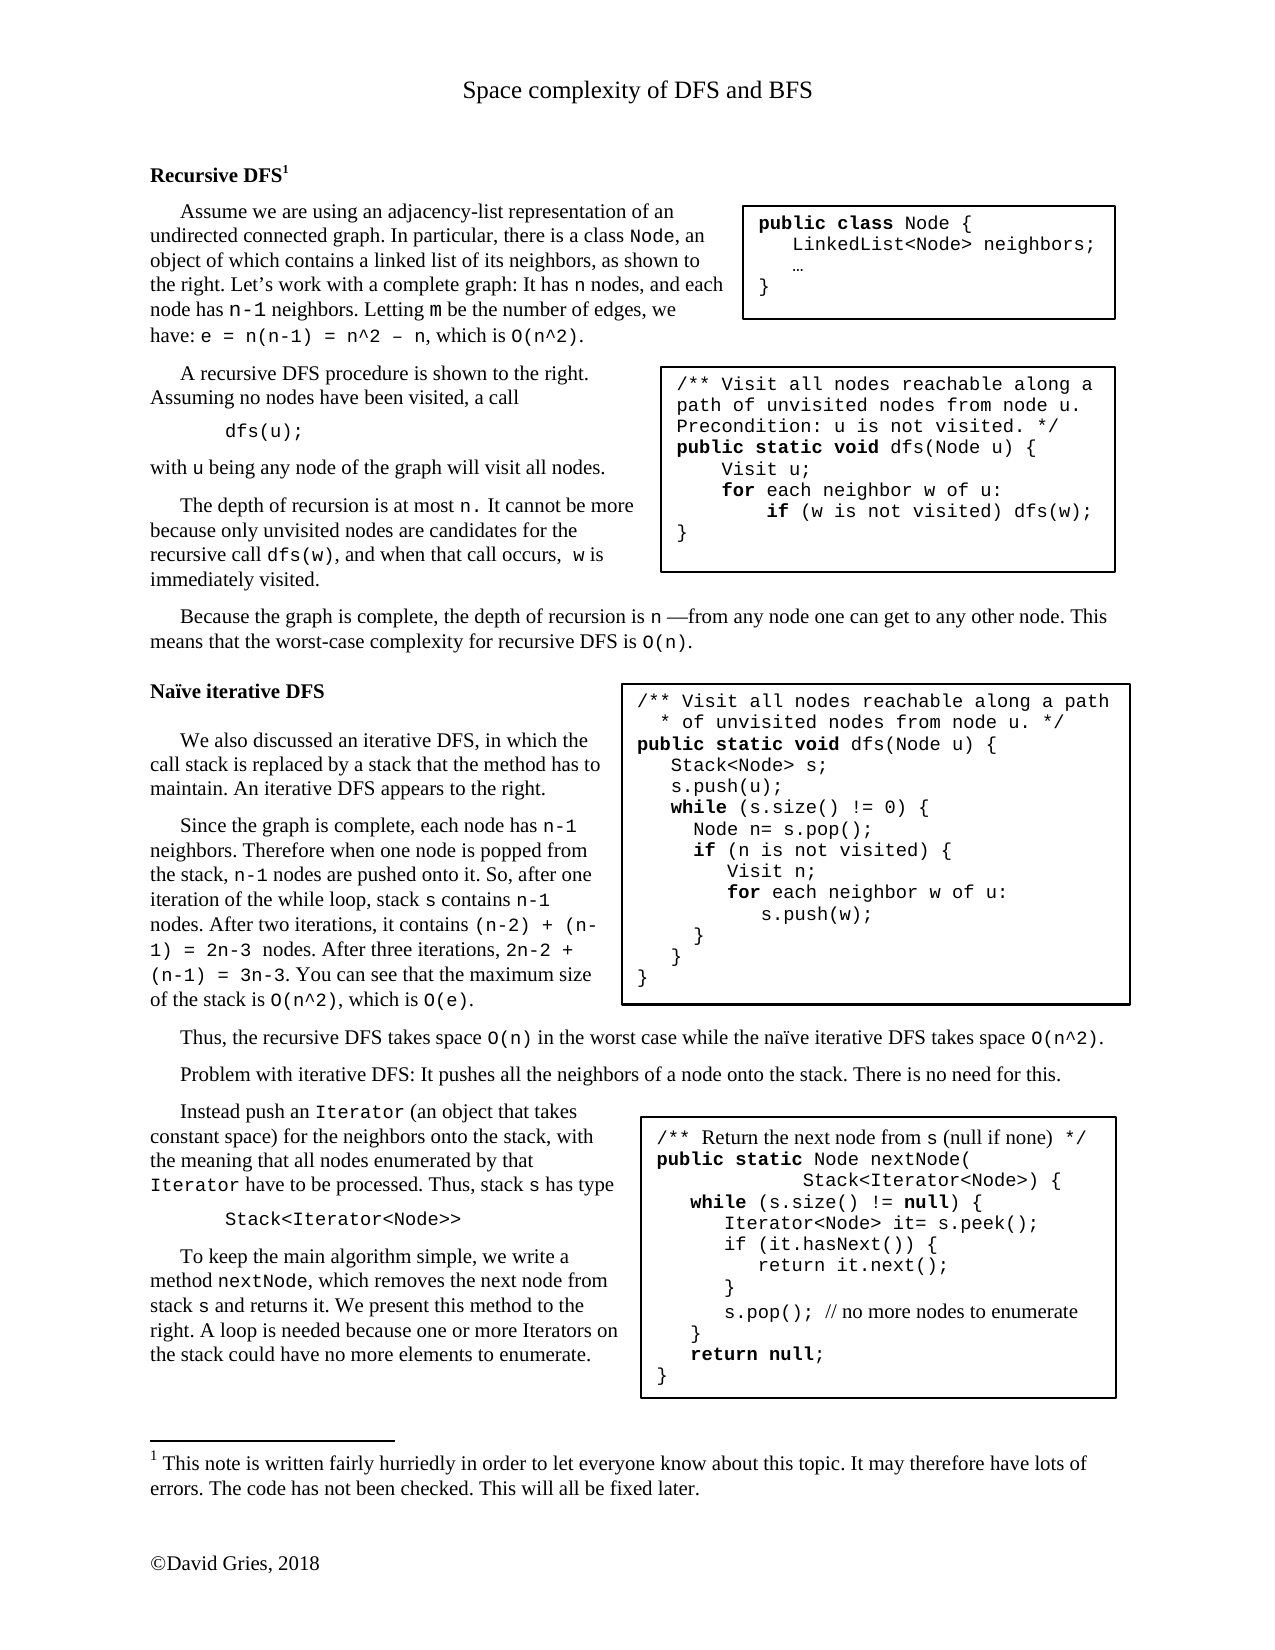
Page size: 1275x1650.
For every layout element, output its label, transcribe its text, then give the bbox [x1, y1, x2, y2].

text We also discussed an iterative DFS, in which the call stack is replaced by a stack that the method has to maintain. An iterative DFS appears to the right. [150, 728, 621, 800]
text To keep the main algorithm simple, we write a method nextNode, which removes the next node from stack s and returns it. We present this method to the right. A loop is needed because one or more Iterators on the stack could have no more elements to enumerate. [150, 1243, 640, 1366]
text dfs(u); [150, 421, 660, 443]
text with u being any node of the graph will visit all nodes. [150, 455, 660, 480]
text Since the graph is complete, each node has n-1 neighbors. Therefore when one node is popped from the stack, n-1 nodes are pushed onto it. So, after one iteration of the while loop, stack s contains n-1 nodes. After two iterations, it contains (n-2) + (n-1) = 2n-3 nodes. After three iterations, 2n-2 + (n-1) = 3n-3. You can see that the maximum size of the stack is O(n^2), which is O(e). [150, 812, 1125, 1012]
text Naïve iterative DFS [150, 679, 1125, 703]
text Instead push an Iterator (an object that takes constant space) for the neighbors onto the stack, with the meaning that all nodes enumerated by that Iterator have to be processed. Thus, stack s has type [150, 1099, 1125, 1197]
text Stack<Iterator<Node>> [150, 1210, 640, 1231]
text Because the graph is complete, the depth of recursion is n —from any node one can get to any other node. This means that the worst-case complexity for recursive DFS is O(n). [150, 603, 1125, 654]
text Problem with iterative DFS: It pushes all the neighbors of a node onto the stack. There is no need for this. [150, 1062, 1125, 1086]
text The depth of recursion is at most n. It cannot be more because only unvisited nodes are candidates for the recursive call dfs(w), and when that call occurs, w is immediately visited. [150, 493, 1125, 591]
text A recursive DFS procedure is shown to the right. Assuming no nodes have been visited, a call [150, 361, 1125, 409]
text Thus, the recursive DFS takes space O(n) in the worst case while the naïve iterative DFS takes space O(n^2). [150, 1025, 1125, 1050]
text Assume we are using an adjacency-list representation of an undirected connected graph. In particular, there is a class Node, an object of which contains a linked list of its neighbors, as shown to the right. Let’s work with a complete graph: It has n nodes, and each node has n-1 neighbors. Letting m be the number of edges, we have: e = n(n-1) = n^2 – n, which is O(n^2). [150, 199, 1125, 348]
text Recursive DFS [150, 162, 1125, 187]
